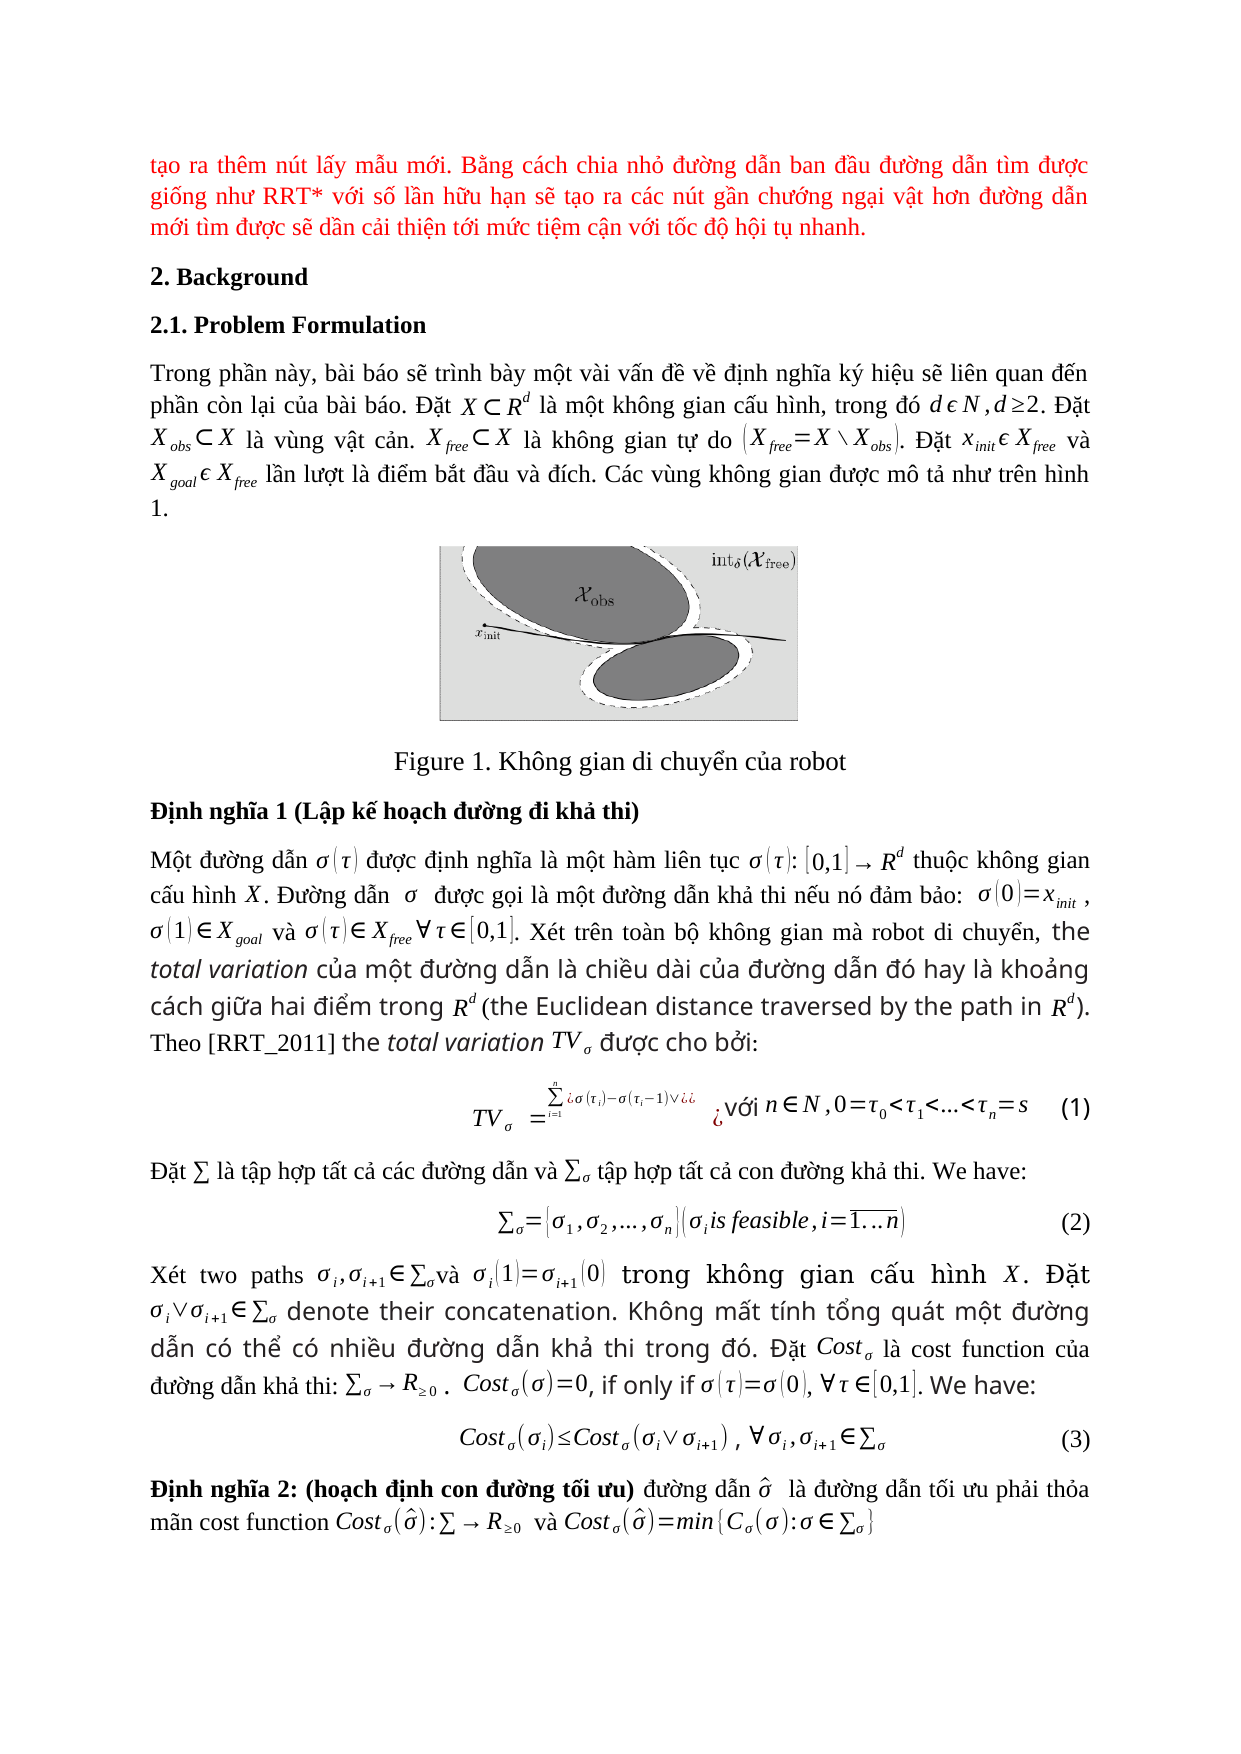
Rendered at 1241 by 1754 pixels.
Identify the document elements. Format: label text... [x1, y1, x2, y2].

text Xét two paths và trong không gian cấu hình . Đặt denote their concatenation. Không mất tính tổng quát một đường dẫn có thể có nhiều đường dẫn khả thi trong đó. Đặt là cost function của đường dẫn khả thi: . , if only if , . We have: [150, 1258, 1090, 1401]
text , (3) [150, 1421, 1090, 1455]
text 2. Background [150, 260, 1090, 291]
text 2.1. Problem Formulation [150, 310, 1090, 339]
text (2) [150, 1205, 1090, 1239]
text Trong phần này, bài báo sẽ trình bày một vài vấn đề về định nghĩa ký hiệu sẽ liên quan đến phần còn lại của bài báo. Đặt là một không gian cấu hình, trong đó . Đặt là vùng vật cản. là không gian tự do . Đặt và lần lượt là điểm bắt đầu và đích. Các vùng không gian được mô tả như trên hình 1. [150, 358, 1090, 521]
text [150, 150, 1090, 241]
text Định nghĩa 1 (Lập kế hoạch đường đi khả thi) [150, 796, 1090, 824]
text với (1) [150, 1078, 1090, 1135]
text Figure 1. Không gian di chuyển của robot [150, 746, 1090, 777]
text Một đường dẫn được định nghĩa là một hàm liên tục : thuộc không gian cấu hình . Đường dẫn được gọi là một đường dẫn khả thi nếu nó đảm bảo: , và . Xét trên toàn bộ không gian mà robot di chuyển, the total variation của một đường dẫn là chiều dài của đường dẫn đó hay là khoảng cách giữa hai điểm trong (the Euclidean distance traversed by the path in ). Theo [RRT_2011] the total variation được cho bởi: [150, 843, 1090, 1059]
text Định nghĩa 2: (hoạch định con đường tối ưu) đường dẫn là đường dẫn tối ưu phải thỏa mãn cost function và [150, 1474, 1090, 1538]
picture [438, 540, 802, 727]
text Đặt là tập hợp tất cả các đường dẫn và tập hợp tất cả con đường khả thi. We have: [150, 1154, 1090, 1186]
